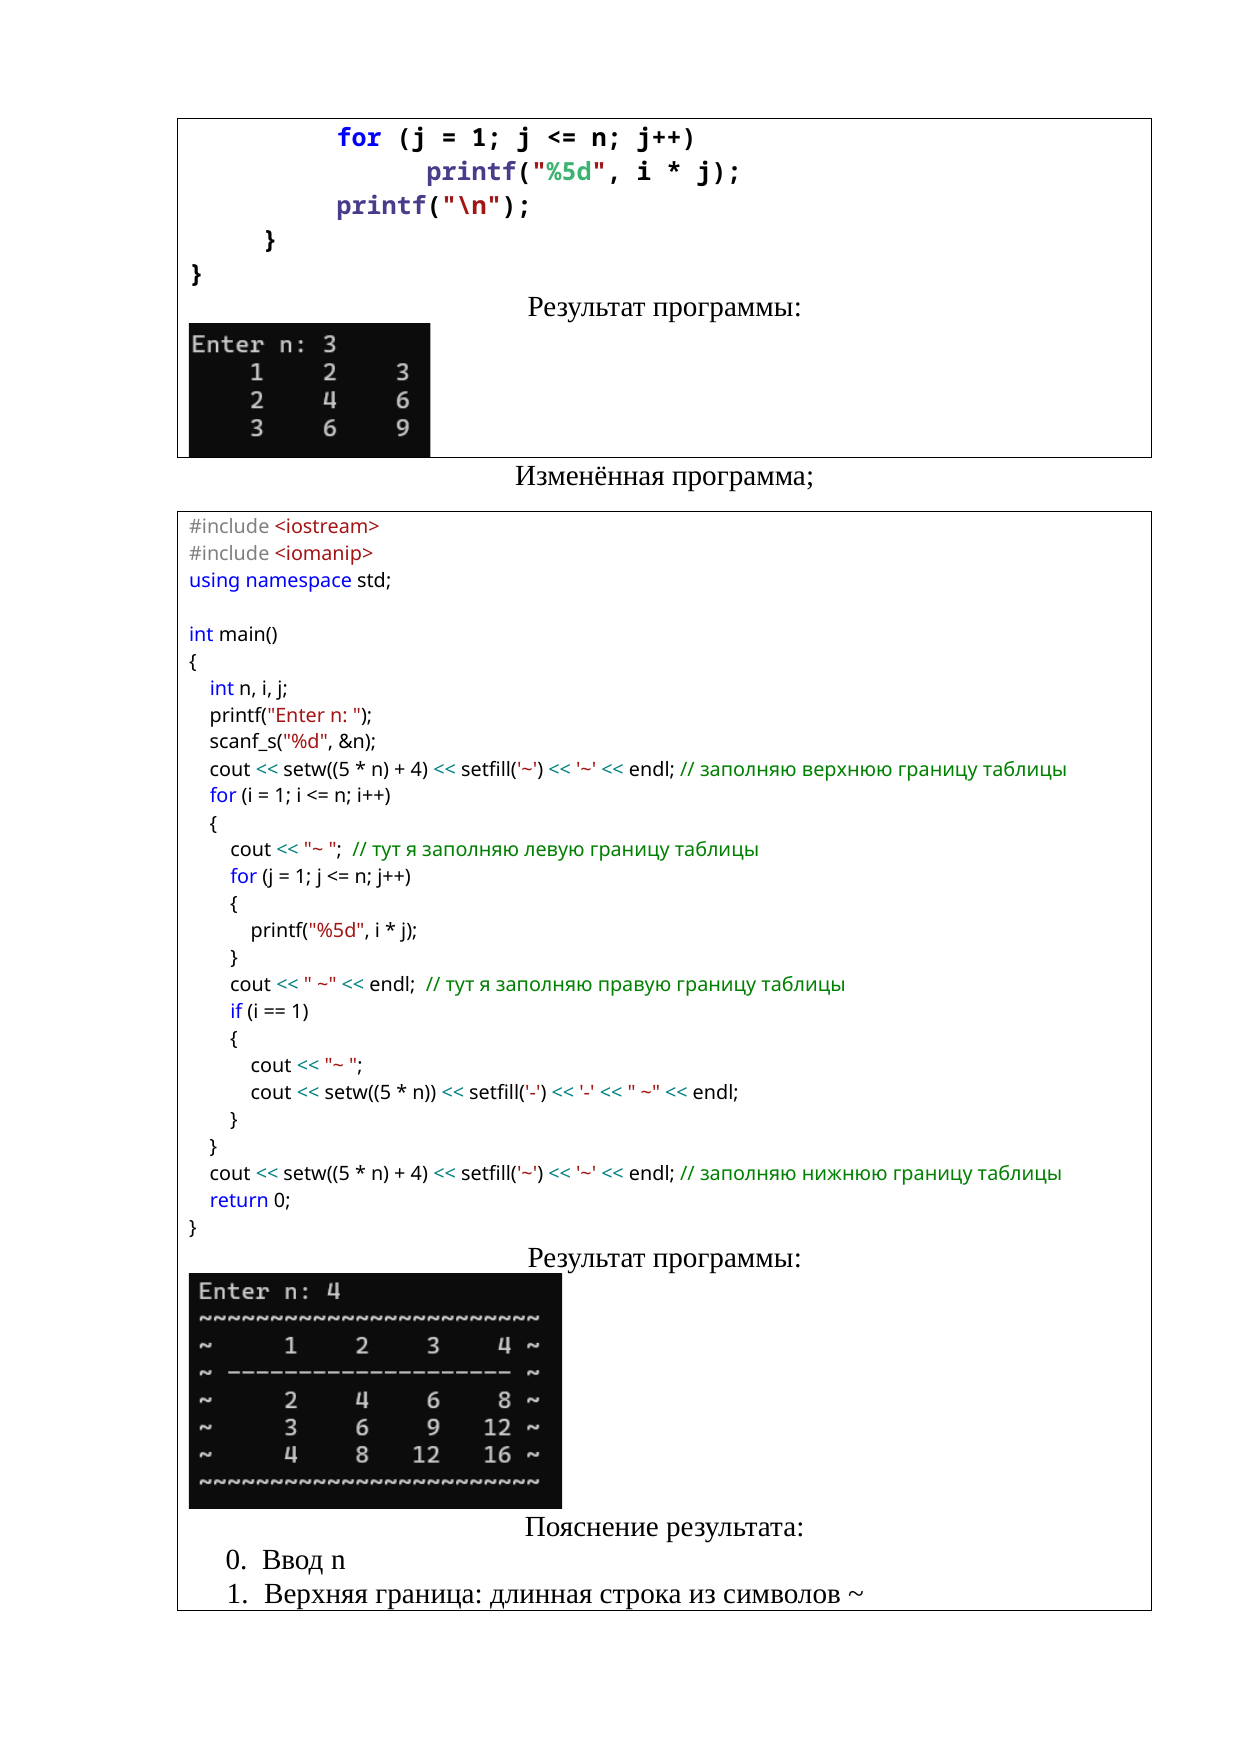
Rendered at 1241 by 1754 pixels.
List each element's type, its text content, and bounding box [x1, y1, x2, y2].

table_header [178, 512, 1151, 1609]
text Изменённая программа; [177, 458, 1152, 492]
picture [188, 1273, 563, 1509]
picture [188, 323, 431, 457]
